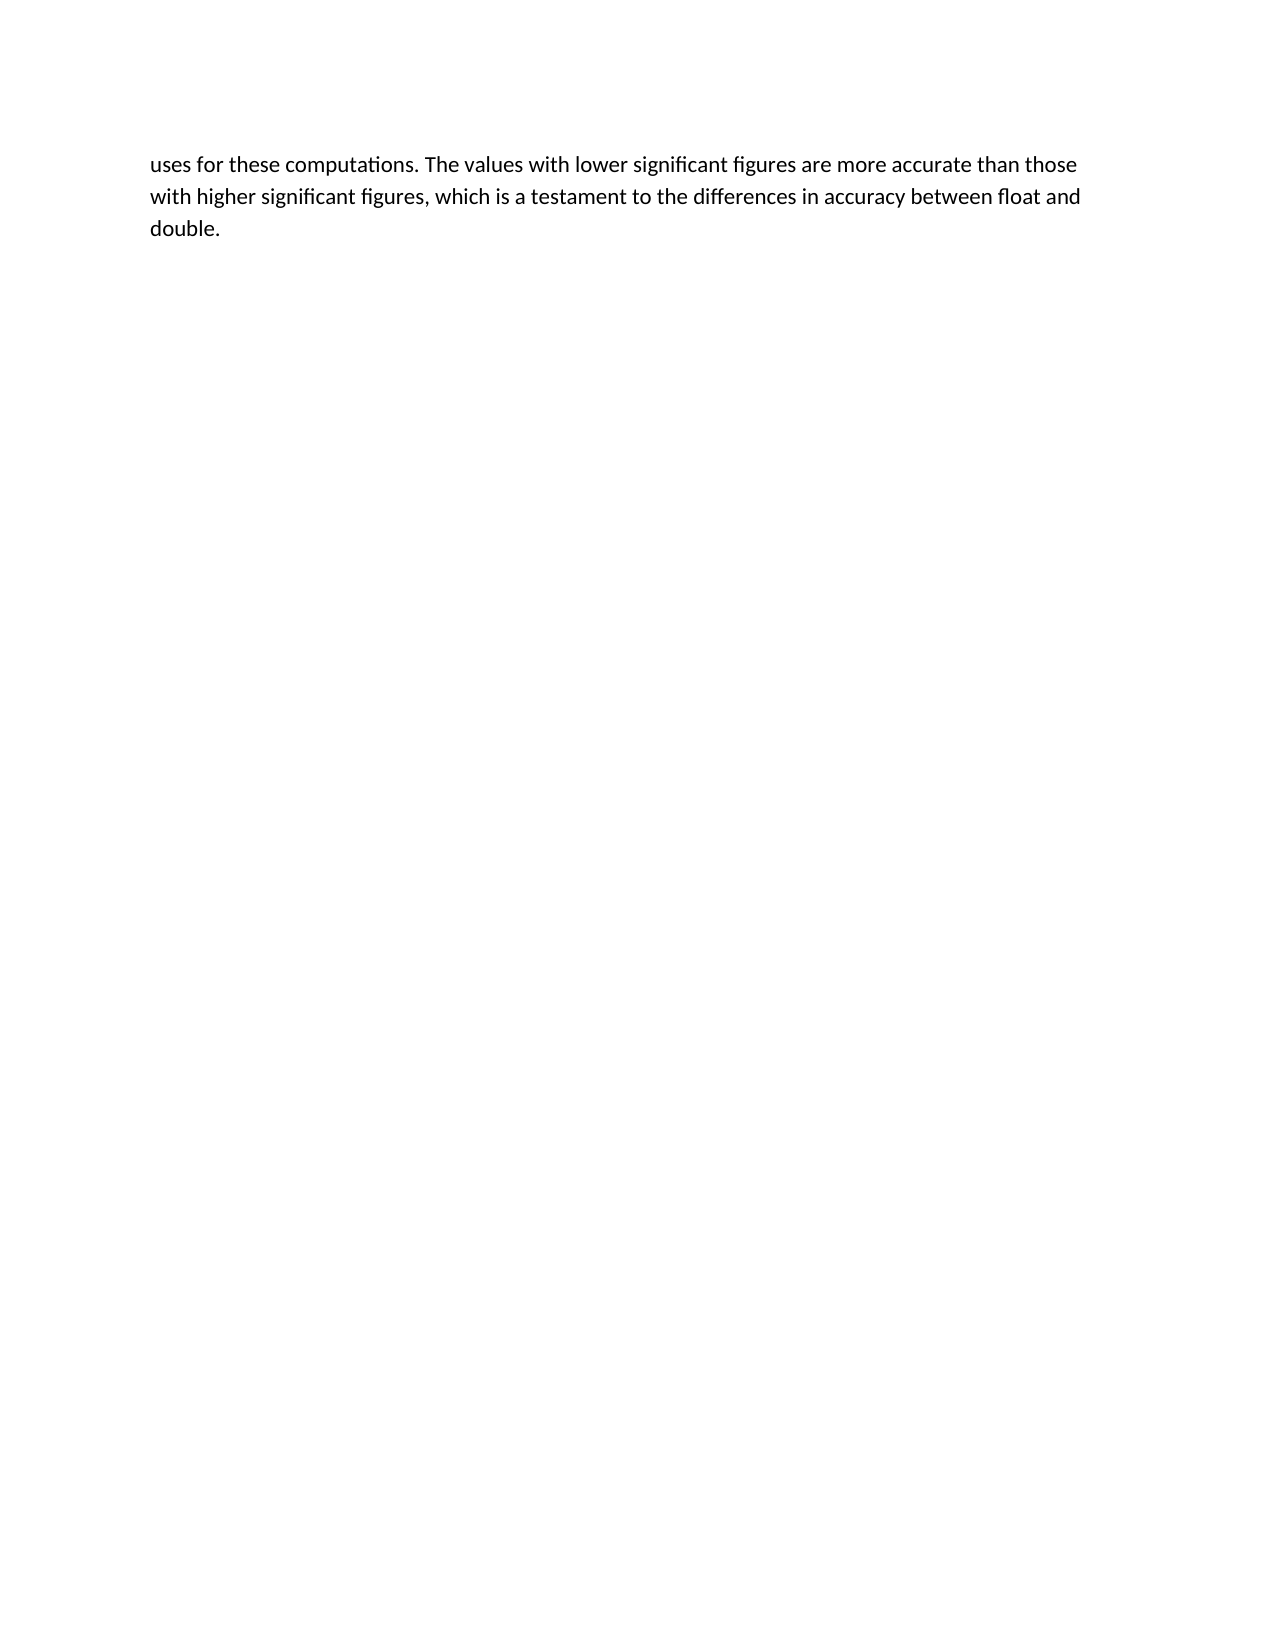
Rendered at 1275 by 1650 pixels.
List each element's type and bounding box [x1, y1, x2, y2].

text [150, 150, 1125, 242]
